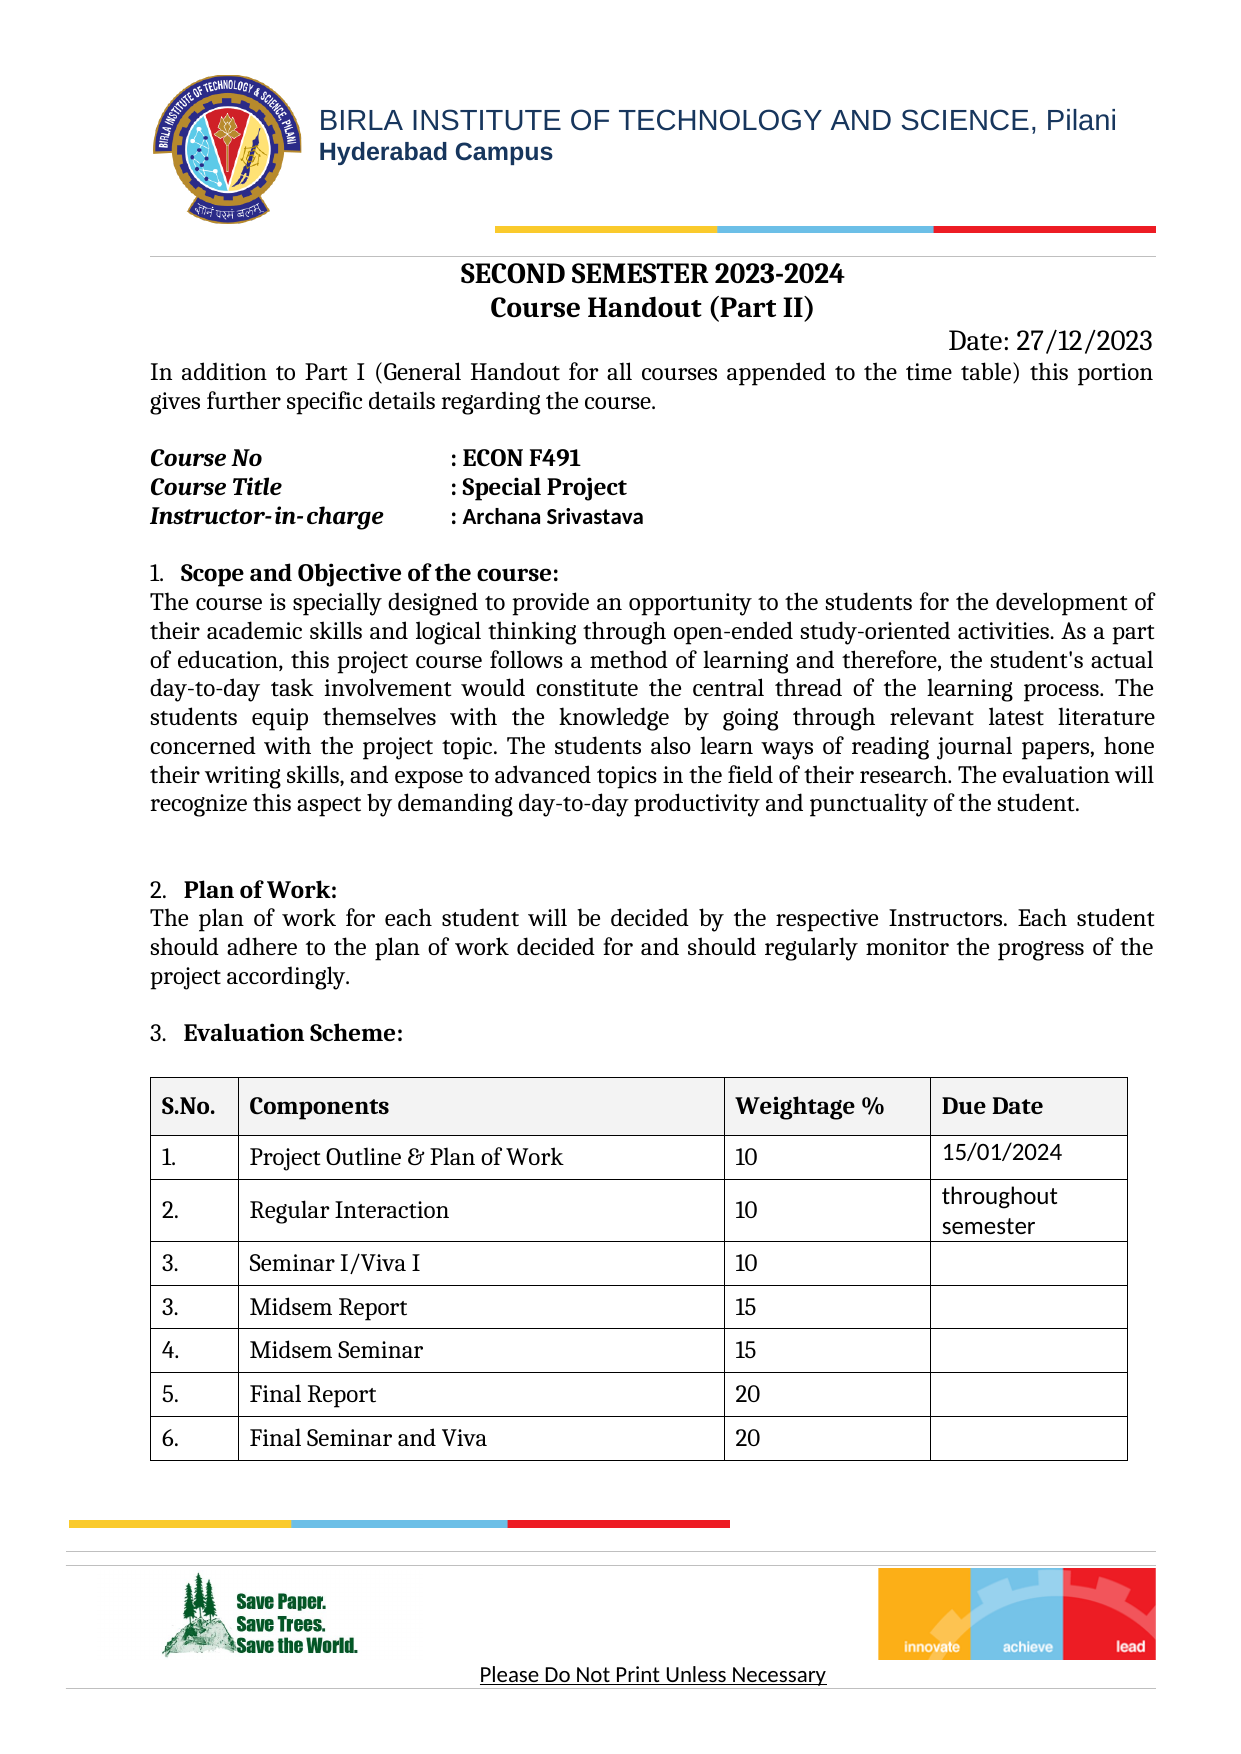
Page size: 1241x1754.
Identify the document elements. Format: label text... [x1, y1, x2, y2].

table_cell 10 [725, 1242, 930, 1284]
text 1. Scope and Objective of the course: [150, 559, 1156, 588]
table_cell 10 [725, 1136, 930, 1179]
table_cell [931, 1242, 1127, 1284]
picture [69, 1520, 730, 1528]
table_cell 1. [151, 1136, 238, 1179]
table_cell throughout semester [931, 1180, 1127, 1241]
table_cell 15 [725, 1329, 930, 1372]
table_cell [931, 1329, 1127, 1372]
table_cell [931, 1417, 1127, 1459]
text SECOND SEMESTER 2023-2024 [150, 257, 1156, 291]
picture [495, 226, 1156, 233]
table_cell 10 [725, 1180, 930, 1241]
table_header Due Date [931, 1078, 1127, 1135]
table_cell Project Outline & Plan of Work [239, 1136, 724, 1179]
text The plan of work for each student will be decided by the respective Instructors. Each student should adhere to the plan of work decided for and should regularly monitor the progress of the project accordingly. [150, 904, 1156, 991]
table_cell Regular Interaction [239, 1180, 724, 1241]
table_cell 20 [725, 1417, 930, 1459]
text Course No : ECON F491 [150, 444, 1156, 473]
table_cell 5. [151, 1373, 238, 1416]
table_header Components [239, 1078, 724, 1135]
table_cell Midsem Seminar [239, 1329, 724, 1372]
table_cell 20 [725, 1373, 930, 1416]
text 2. Plan of Work: [150, 876, 1156, 904]
table_cell Midsem Report [239, 1286, 724, 1328]
text Course Handout (Part II) [150, 291, 1156, 324]
table_cell 3. [151, 1242, 238, 1284]
table_cell 15/01/2024 [931, 1136, 1127, 1179]
table_cell 4. [151, 1329, 238, 1372]
picture [96, 1570, 424, 1660]
text The course is specially designed to provide an opportunity to the students for the development of their academic skills and logical thinking through open-ended study-oriented activities. As a part of education, this project course follows a method of learning and therefore, the student's actual day-to-day task involvement would constitute the central thread of the learning process. The students equip themselves with the knowledge by going through relevant latest literature concerned with the project topic. The students also learn ways of reading journal papers, hone their writing skills, and expose to advanced topics in the field of their research. The evaluation will recognize this aspect by demanding day-to-day productivity and punctuality of the student. [150, 588, 1156, 818]
table_cell 2. [151, 1180, 238, 1241]
table_cell 15 [725, 1286, 930, 1328]
table_cell Final Seminar and Viva [239, 1417, 724, 1459]
picture [153, 75, 302, 224]
table_cell [931, 1373, 1127, 1416]
picture [878, 1568, 1156, 1660]
text In addition to Part I (General Handout for all courses appended to the time table) this portion gives further specific details regarding the course. [150, 358, 1156, 416]
text Instructor-in-charge : Archana Srivastava [150, 502, 1156, 531]
text Date: 27/12/2023 [150, 324, 1156, 358]
table_cell Final Report [239, 1373, 724, 1416]
table_cell 3. [151, 1286, 238, 1328]
table_cell Seminar I/Viva I [239, 1242, 724, 1284]
table_header S.No. [151, 1078, 238, 1135]
text Course Title : Special Project [150, 473, 1156, 502]
table_cell [931, 1286, 1127, 1328]
table_cell 6. [151, 1417, 238, 1459]
text 3. Evaluation Scheme: [150, 1019, 1156, 1048]
table_header Weightage % [725, 1078, 930, 1135]
